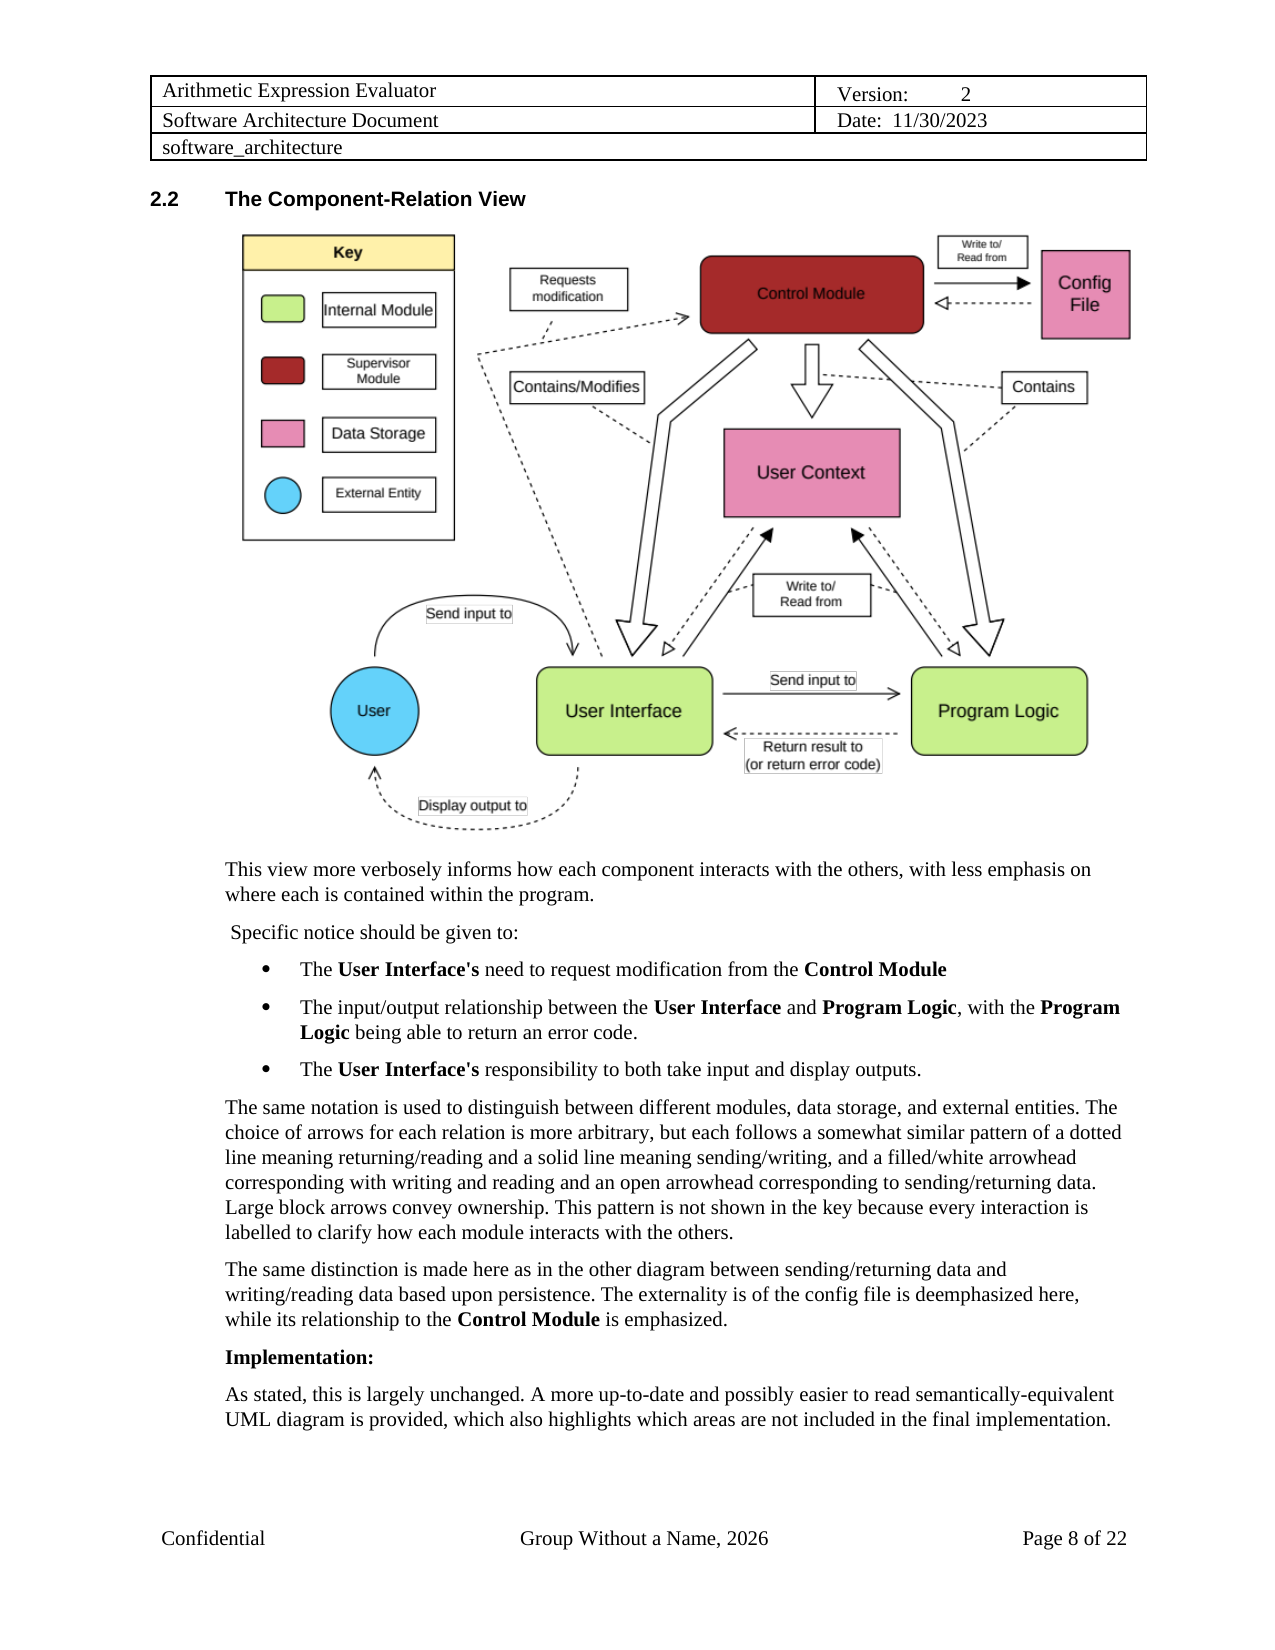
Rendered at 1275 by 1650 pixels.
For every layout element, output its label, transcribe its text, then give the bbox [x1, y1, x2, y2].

text Specific notice should be given to: [225, 919, 1125, 944]
text The same notation is used to distinguish between different modules, data storage, and external entities. The choice of arrows for each relation is more arbitrary, but each follows a somewhat similar pattern of a dotted line meaning returning/reading and a solid line meaning sending/writing, and a filled/white arrowhead corresponding with writing and reading and an open arrowhead corresponding to sending/returning data. Large block arrows convey ownership. This pattern is not shown in the key because every interaction is labelled to clarify how each module interacts with the others. [225, 1094, 1125, 1244]
text As stated, this is largely unchanged. A more up-to-date and possibly easier to read semantically-equivalent UML diagram is provided, which also highlights which areas are not included in the final implementation. [225, 1381, 1125, 1431]
text The same distinction is made here as in the other diagram between sending/returning data and writing/reading data based upon persistence. The externality is of the config file is deemphasized here, while its relationship to the Control Module is emphasized. [225, 1256, 1125, 1331]
picture [225, 216, 1147, 844]
list The User Interface's responsibility to both take input and display outputs. [262, 1056, 1125, 1081]
list The input/output relationship between the User Interface and Program Logic, with the Program Logic being able to return an error code. [262, 994, 1125, 1044]
subtitle The Component-Relation View [150, 185, 1125, 210]
list The User Interface's need to request modification from the Control Module [262, 956, 1125, 981]
text Implementation: [225, 1344, 1125, 1369]
text This view more verbosely informs how each component interacts with the others, with less emphasis on where each is contained within the program. [225, 856, 1125, 906]
